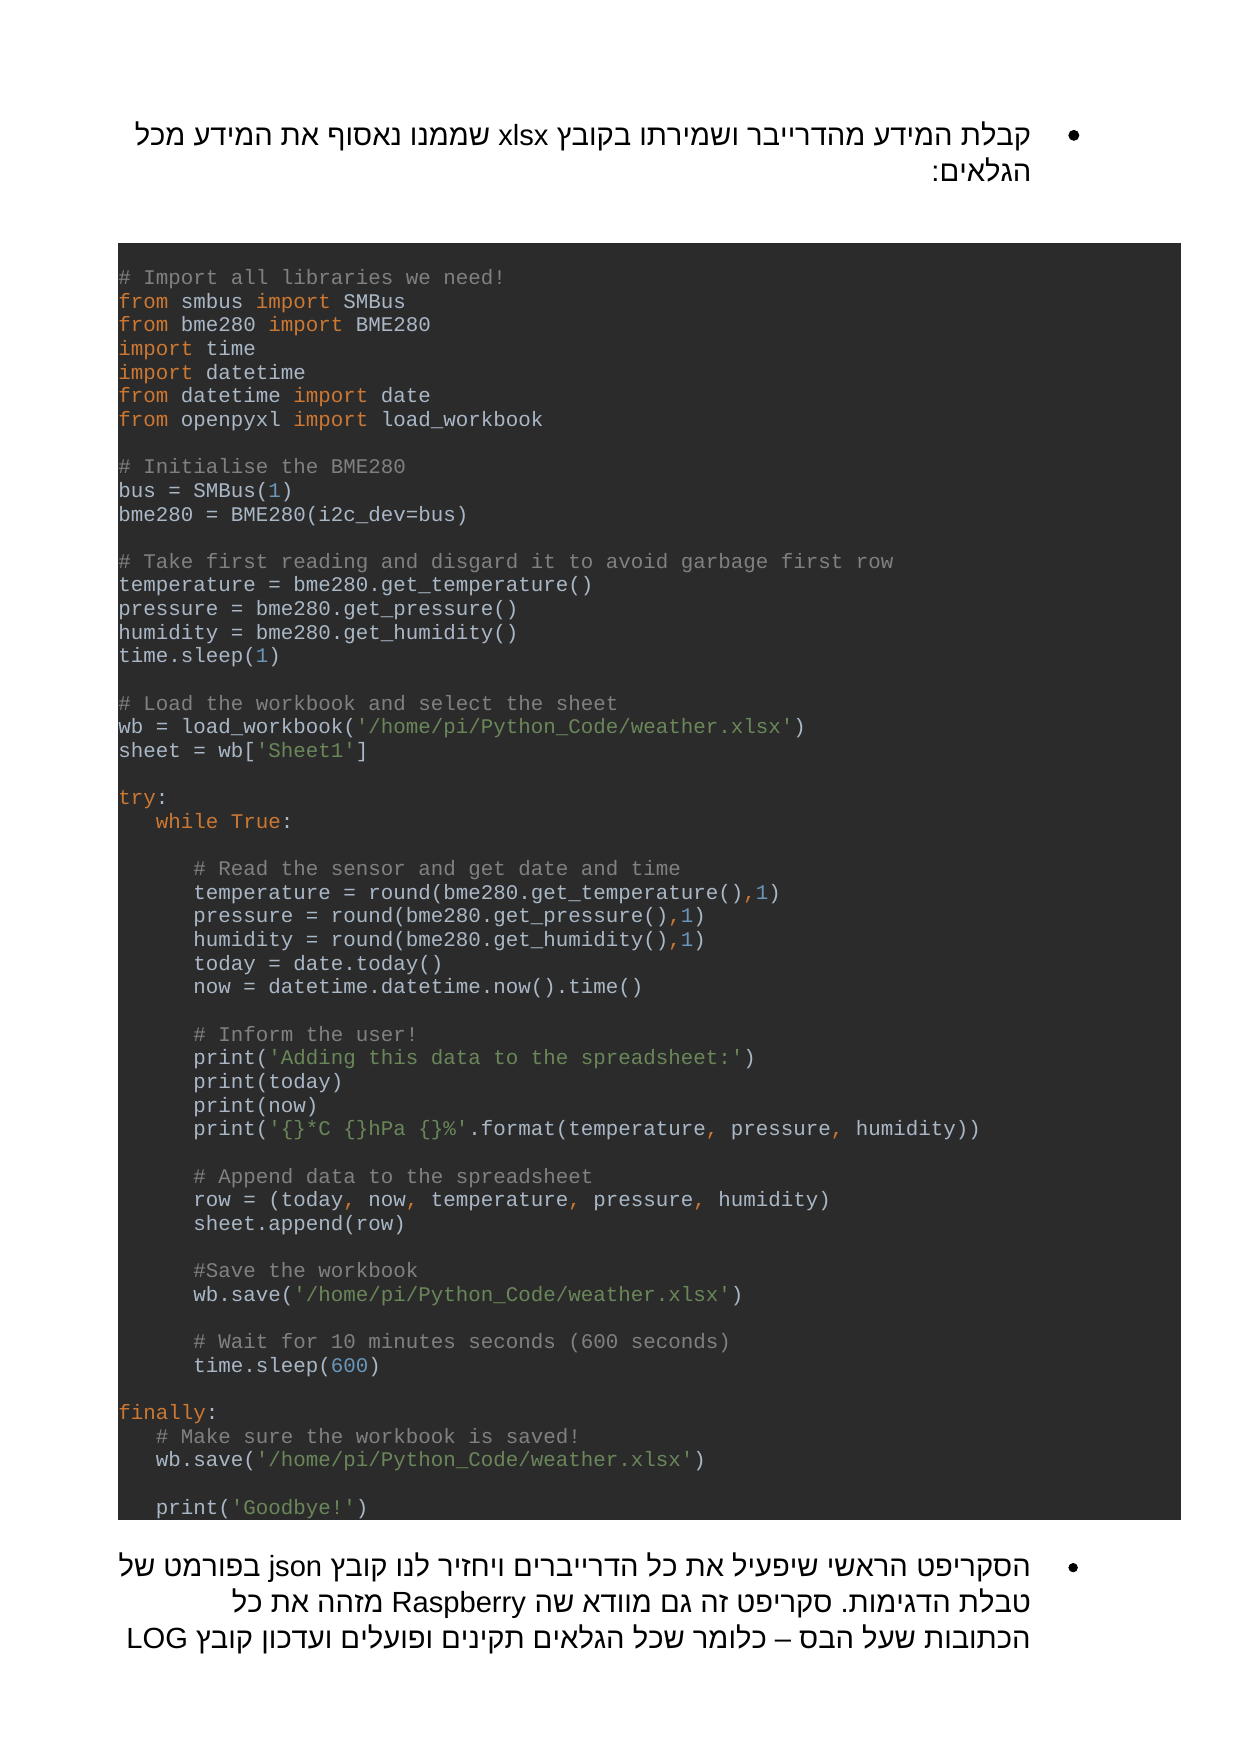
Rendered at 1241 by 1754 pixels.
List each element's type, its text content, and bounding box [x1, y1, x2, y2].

list קבלת המידע מהדרייבר ושמירתו בקובץ xlsx שממנו נאסוף את המידע מכל הגלאים: [118, 118, 1069, 188]
list הסקריפט הראשי שיפעיל את כל הדרייברים ויחזיר לנו קובץ json בפורמט של טבלת הדגימות. סקריפט זה גם מוודא שה Raspberry מזהה את כל הכתובות שעל הבס – כלומר שכל הגלאים תקינים ופועלים ועדכון קובץ LOG [118, 1549, 1069, 1655]
text # Import all libraries we need! from smbus import SMBus from bme280 import BME280 import time import datetime from datetime import date from openpyxl import load_workbook # Initialise the BME280 bus = SMBus(1) bme280 = BME280(i2c_dev=bus) # Take first reading and disgard it to avoid garbage first row temperature = bme280.get_temperature() pressure = bme280.get_pressure() humidity = bme280.get_humidity() time.sleep(1) # Load the workbook and select the sheet wb = load_workbook('/home/pi/Python_Code/weather.xlsx') sheet = wb['Sheet1'] try: while True: # Read the sensor and get date and time temperature = round(bme280.get_temperature(),1) pressure = round(bme280.get_pressure(),1) humidity = round(bme280.get_humidity(),1) today = date.today() now = datetime.datetime.now().time() # Inform the user! print('Adding this data to the spreadsheet:') print(today) print(now) print('{}*C {}hPa {}%'.format(temperature, pressure, humidity)) # Append data to the spreadsheet row = (today, now, temperature, pressure, humidity) sheet.append(row) #Save the workbook wb.save('/home/pi/Python_Code/weather.xlsx') # Wait for 10 minutes seconds (600 seconds) time.sleep(600) finally: # Make sure the workbook is saved! wb.save('/home/pi/Python_Code/weather.xlsx') print('Goodbye!') [118, 243, 1181, 1520]
